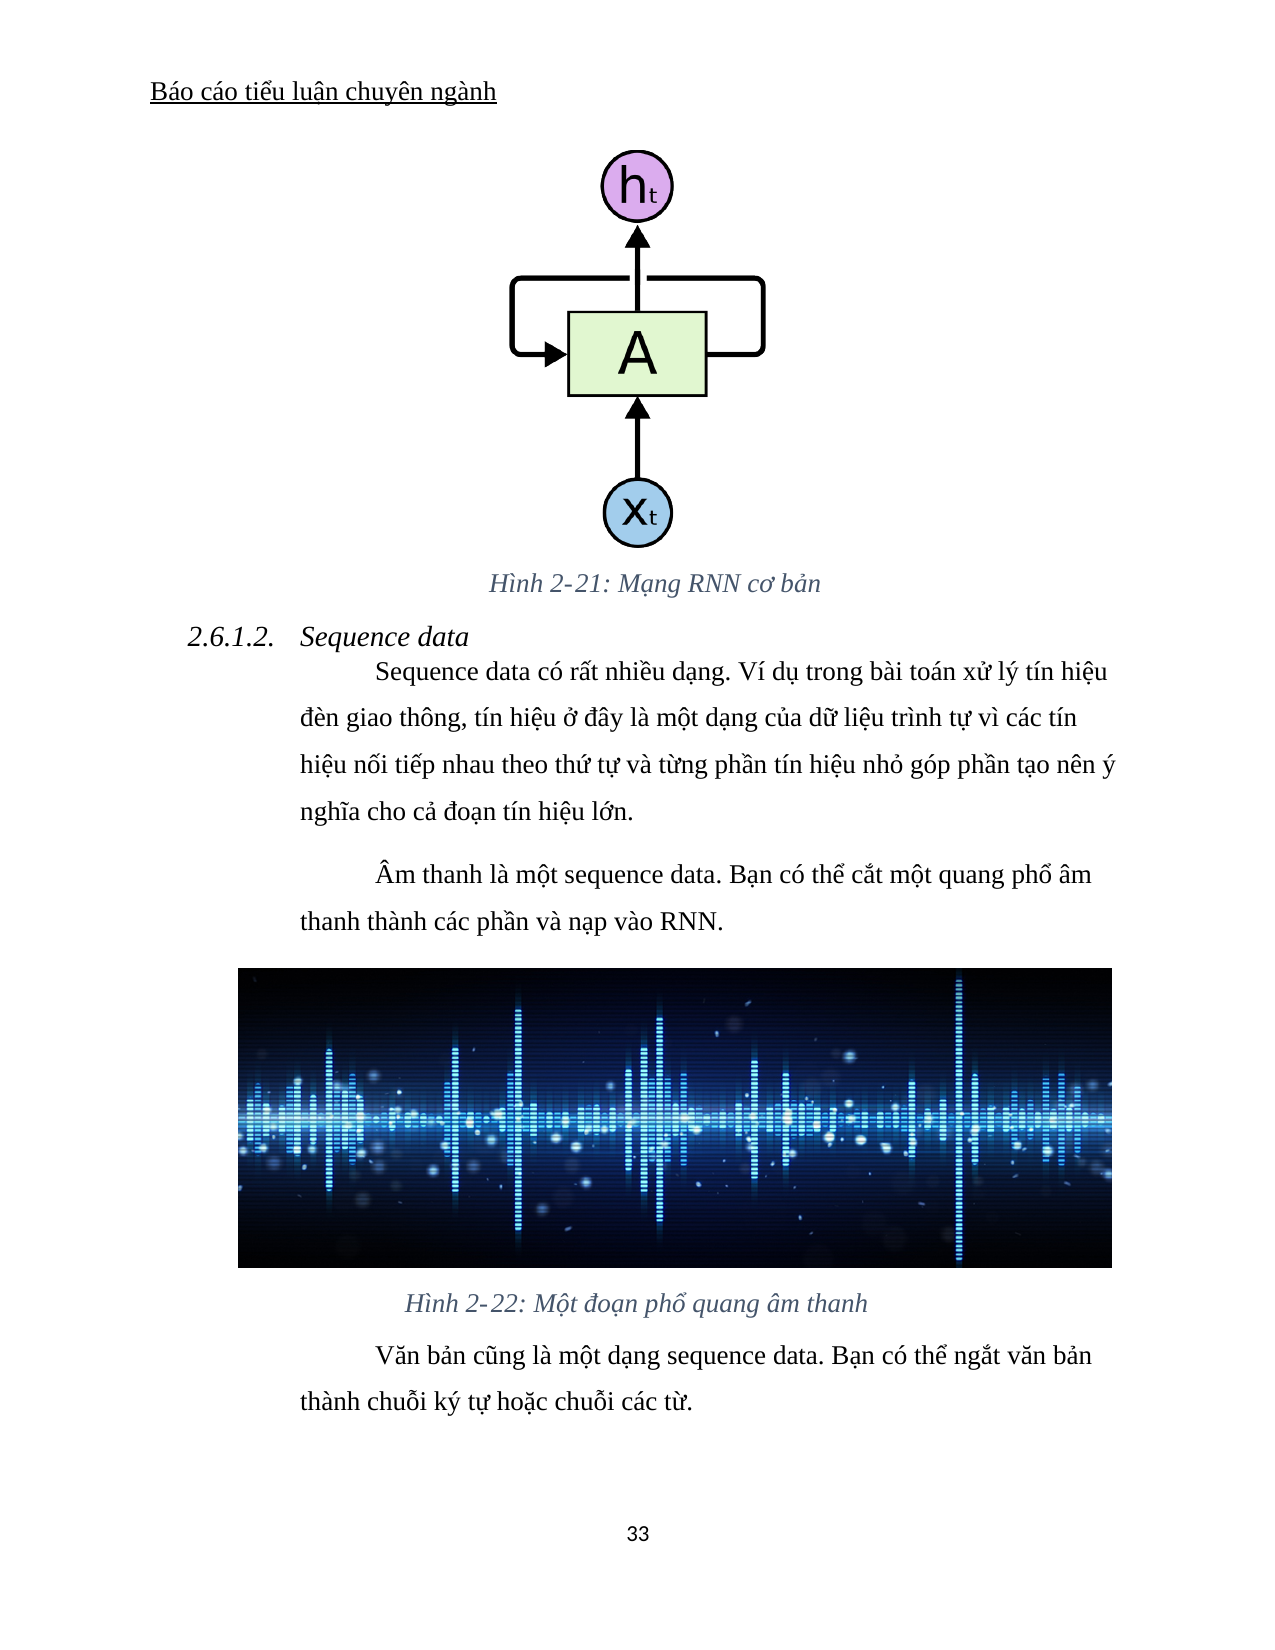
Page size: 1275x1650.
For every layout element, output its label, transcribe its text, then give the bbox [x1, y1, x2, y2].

text Sequence data có rất nhiều dạng. Ví dụ trong bài toán xử lý tín hiệu đèn giao thông, tín hiệu ở đây là một dạng của dữ liệu trình tự vì các tín hiệu nối tiếp nhau theo thứ tự và từng phần tín hiệu nhỏ góp phần tạo nên ý nghĩa cho cả đoạn tín hiệu lớn. [300, 655, 1125, 826]
subtitle Sequence data [187, 619, 1125, 652]
picture [509, 150, 766, 548]
text Hình 2-22: Một đoạn phổ quang âm thanh [150, 1287, 1125, 1318]
text Văn bản cũng là một dạng sequence data. Bạn có thể ngắt văn bản thành chuỗi ký tự hoặc chuỗi các từ. [300, 1339, 1125, 1417]
picture [238, 968, 1112, 1268]
text Âm thanh là một sequence data. Bạn có thể cắt một quang phổ âm thanh thành các phần và nạp vào RNN. [300, 858, 1125, 936]
text Hình 2-21: Mạng RNN cơ bản [150, 567, 1125, 598]
